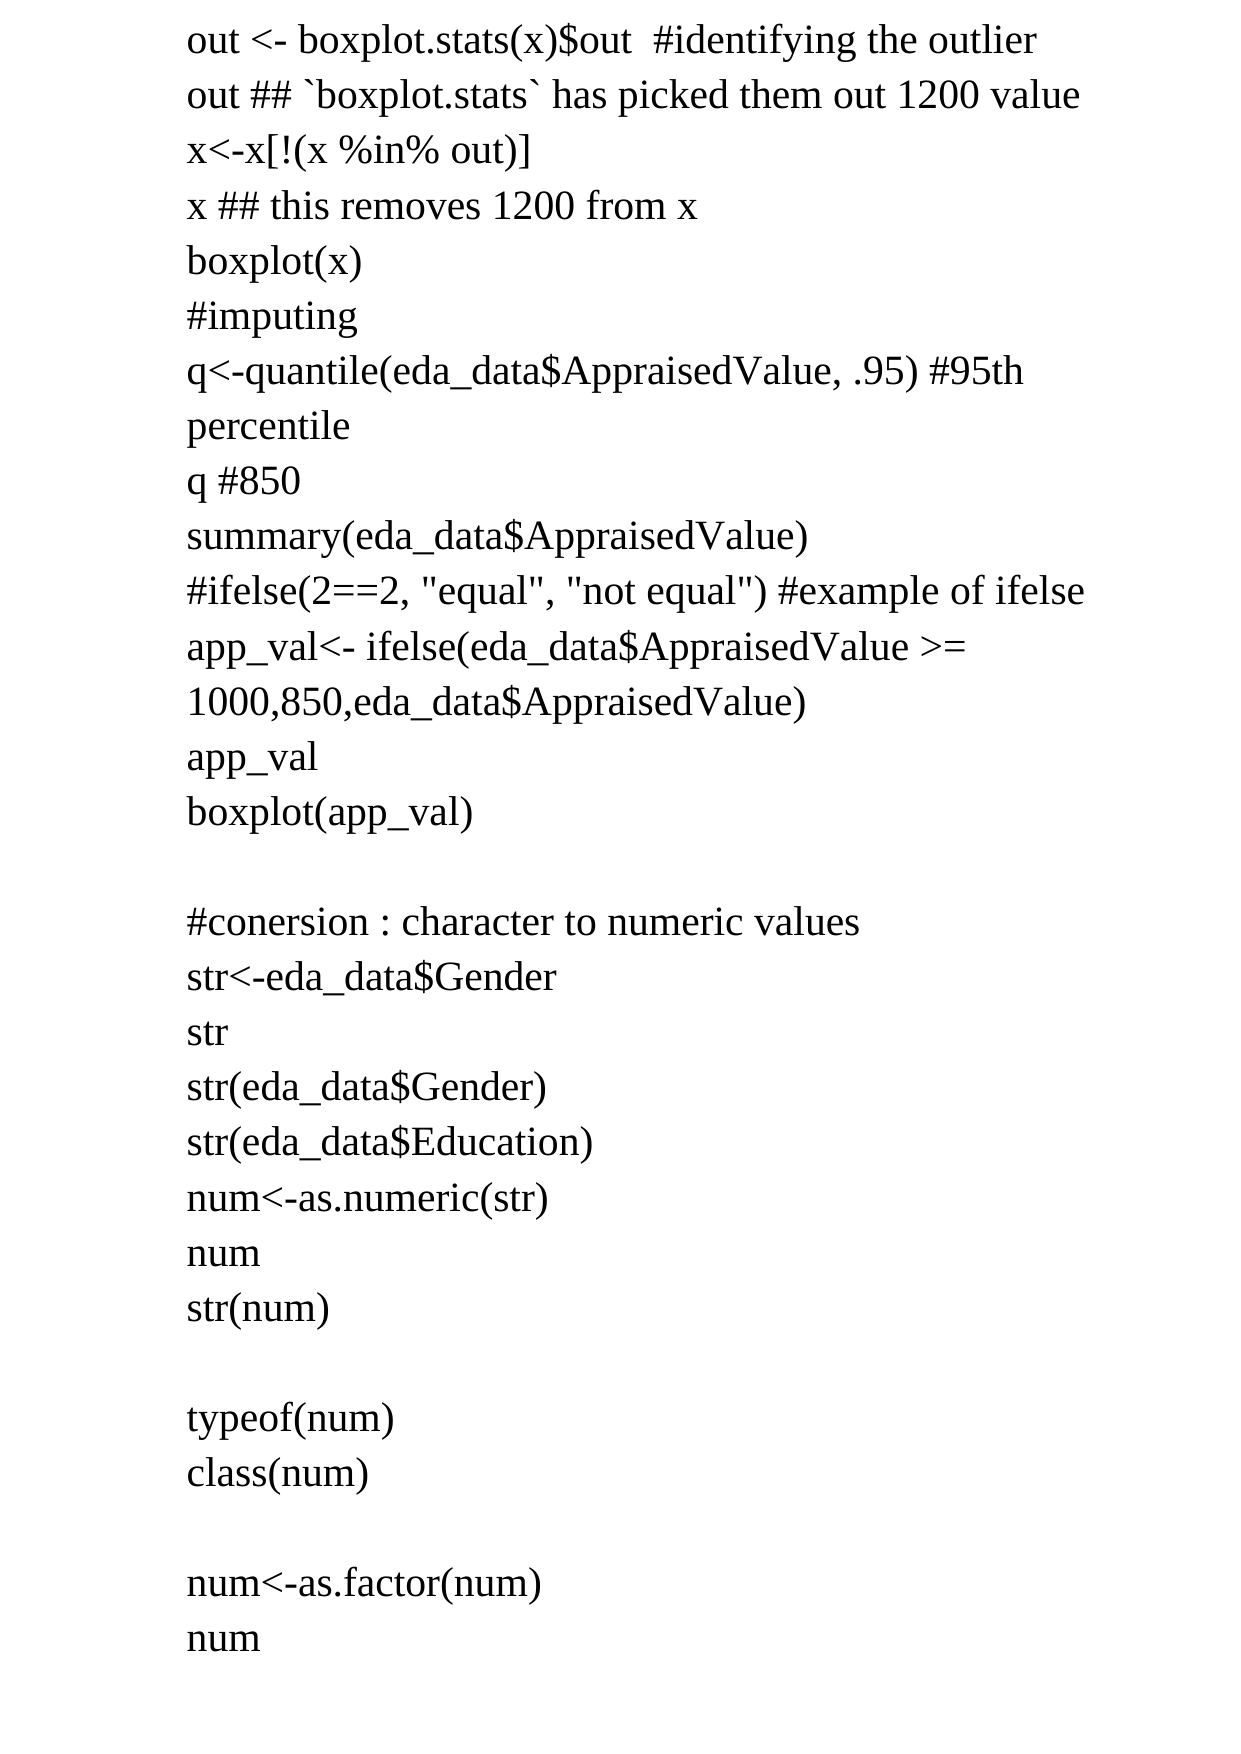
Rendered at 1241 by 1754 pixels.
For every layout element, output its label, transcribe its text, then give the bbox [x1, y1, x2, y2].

list x ## this removes 1200 from x [186, 180, 1090, 228]
list str [186, 1007, 1090, 1054]
list out ## `boxplot.stats` has picked them out 1200 value [186, 70, 1090, 118]
list x<-x[!(x %in% out)] [186, 125, 1090, 173]
list app_val<- ifelse(eda_data$AppraisedValue >= 1000,850,eda_data$AppraisedValue) [186, 621, 1090, 724]
list summary(eda_data$AppraisedValue) [186, 511, 1090, 559]
list str<-eda_data$Gender [186, 952, 1090, 999]
list num<-as.numeric(str) [186, 1172, 1090, 1220]
list out <- boxplot.stats(x)$out #identifying the outlier [186, 15, 1090, 63]
list typeof(num) [186, 1392, 1090, 1440]
list str(eda_data$Education) [186, 1117, 1090, 1165]
list app_val [186, 731, 1090, 779]
list #ifelse(2==2, "equal", "not equal") #example of ifelse [186, 566, 1090, 614]
list q #850 [186, 456, 1090, 503]
list boxplot(x) [186, 235, 1090, 283]
list str(num) [186, 1282, 1090, 1330]
list str(eda_data$Gender) [186, 1062, 1090, 1110]
list boxplot(app_val) [186, 786, 1090, 834]
list #imputing [186, 290, 1090, 338]
list num<-as.factor(num) [186, 1558, 1090, 1606]
list num [186, 1227, 1090, 1275]
list #conersion : character to numeric values [186, 896, 1090, 944]
list class(num) [186, 1447, 1090, 1495]
list q<-quantile(eda_data$AppraisedValue, .95) #95th percentile [186, 345, 1090, 448]
list num [186, 1613, 1090, 1661]
